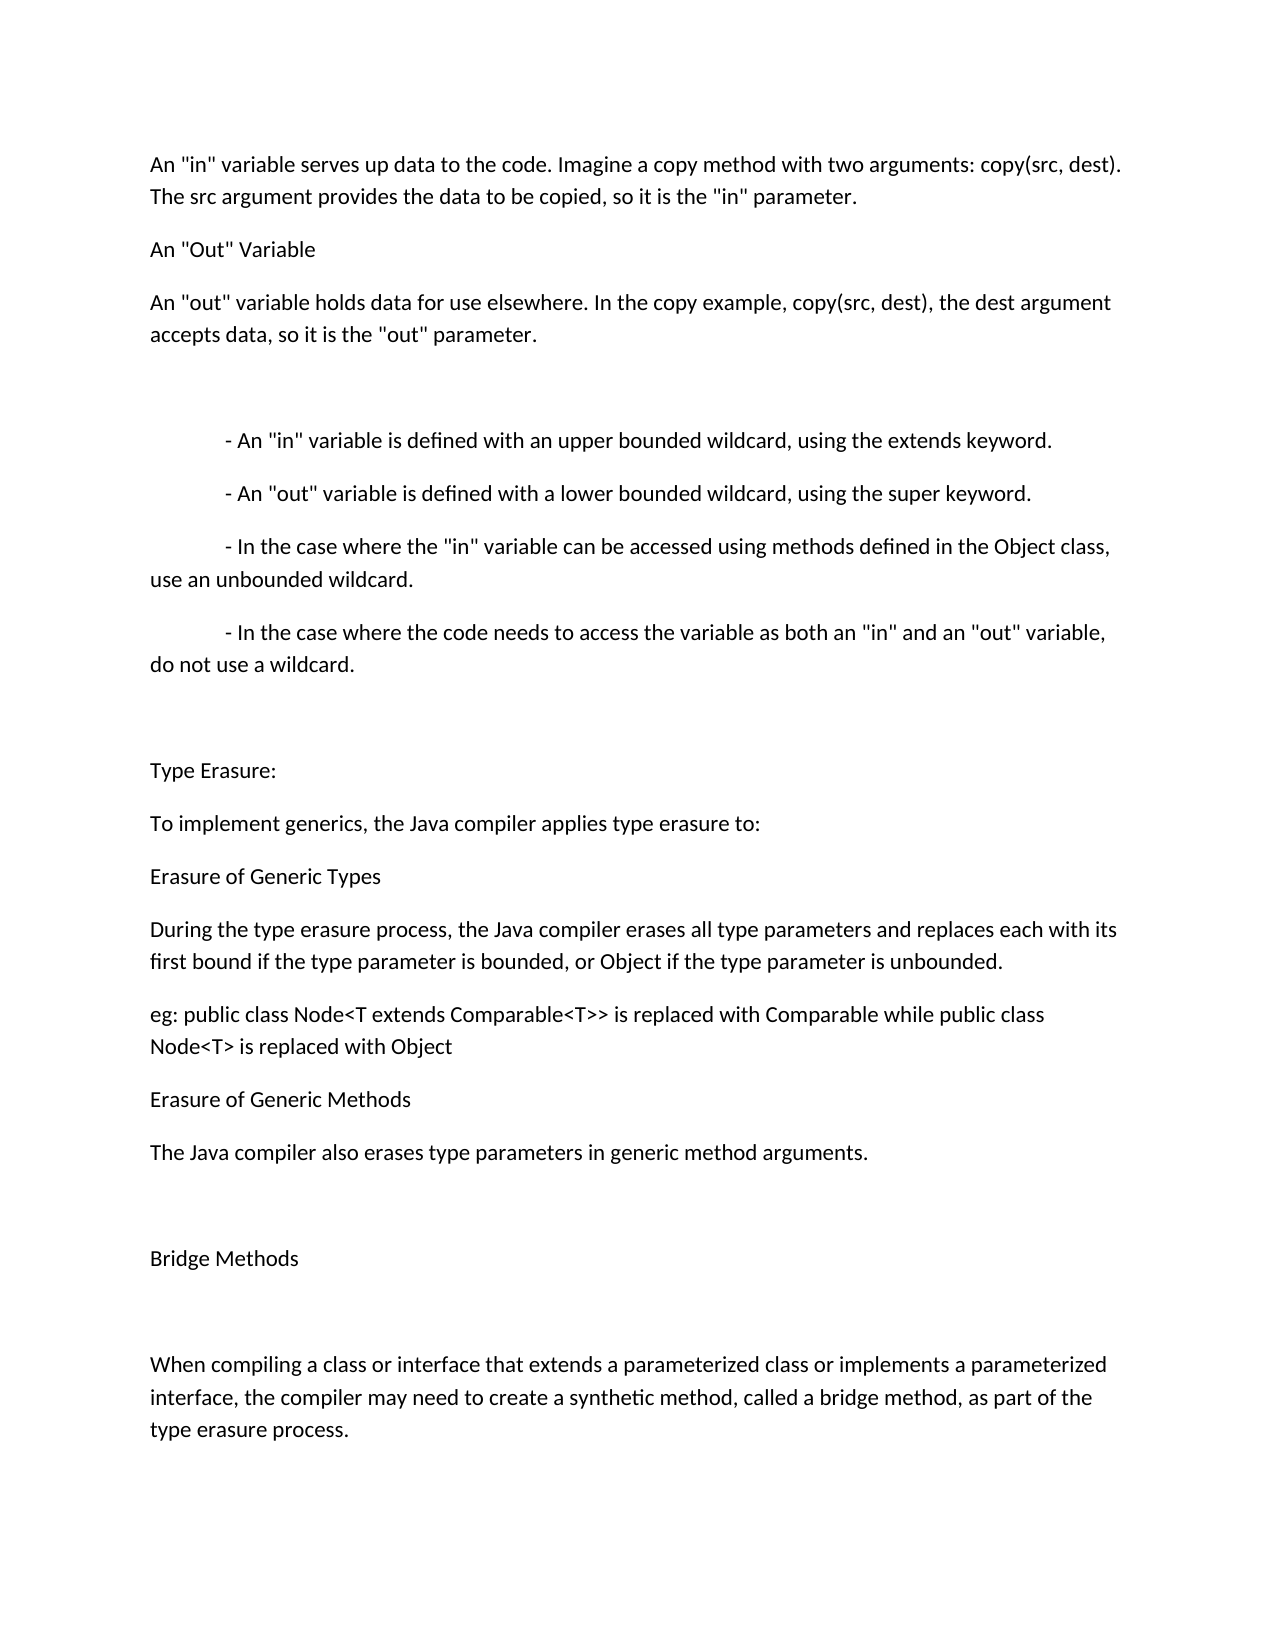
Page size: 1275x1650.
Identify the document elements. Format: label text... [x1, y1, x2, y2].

text - In the case where the "in" variable can be accessed using methods defined in the Object class, use an unbounded wildcard. [150, 532, 1125, 593]
text - In the case where the code needs to access the variable as both an "in" and an "out" variable, do not use a wildcard. [150, 618, 1125, 678]
text To implement generics, the Java compiler applies type erasure to: [150, 809, 1125, 837]
text The Java compiler also erases type parameters in generic method arguments. [150, 1138, 1125, 1166]
text An "in" variable serves up data to the code. Imagine a copy method with two arguments: copy(src, dest). The src argument provides the data to be copied, so it is the "in" parameter. [150, 150, 1125, 210]
text An "out" variable holds data for use elsewhere. In the copy example, copy(src, dest), the dest argument accepts data, so it is the "out" parameter. [150, 288, 1125, 348]
text Type Erasure: [150, 756, 1125, 784]
text - An "out" variable is defined with a lower bounded wildcard, using the super keyword. [150, 479, 1125, 507]
text During the type erasure process, the Java compiler erases all type parameters and replaces each with its first bound if the type parameter is bounded, or Object if the type parameter is unbounded. [150, 915, 1125, 975]
text When compiling a class or interface that extends a parameterized class or implements a parameterized interface, the compiler may need to create a synthetic method, called a bridge method, as part of the type erasure process. [150, 1351, 1125, 1443]
text An "Out" Variable [150, 235, 1125, 263]
text Erasure of Generic Types [150, 862, 1125, 890]
text eg: public class Node<T extends Comparable<T>> is replaced with Comparable while public class Node<T> is replaced with Object [150, 1000, 1125, 1060]
text Erasure of Generic Methods [150, 1085, 1125, 1113]
text Bridge Methods [150, 1244, 1125, 1272]
text - An "in" variable is defined with an upper bounded wildcard, using the extends keyword. [150, 426, 1125, 454]
